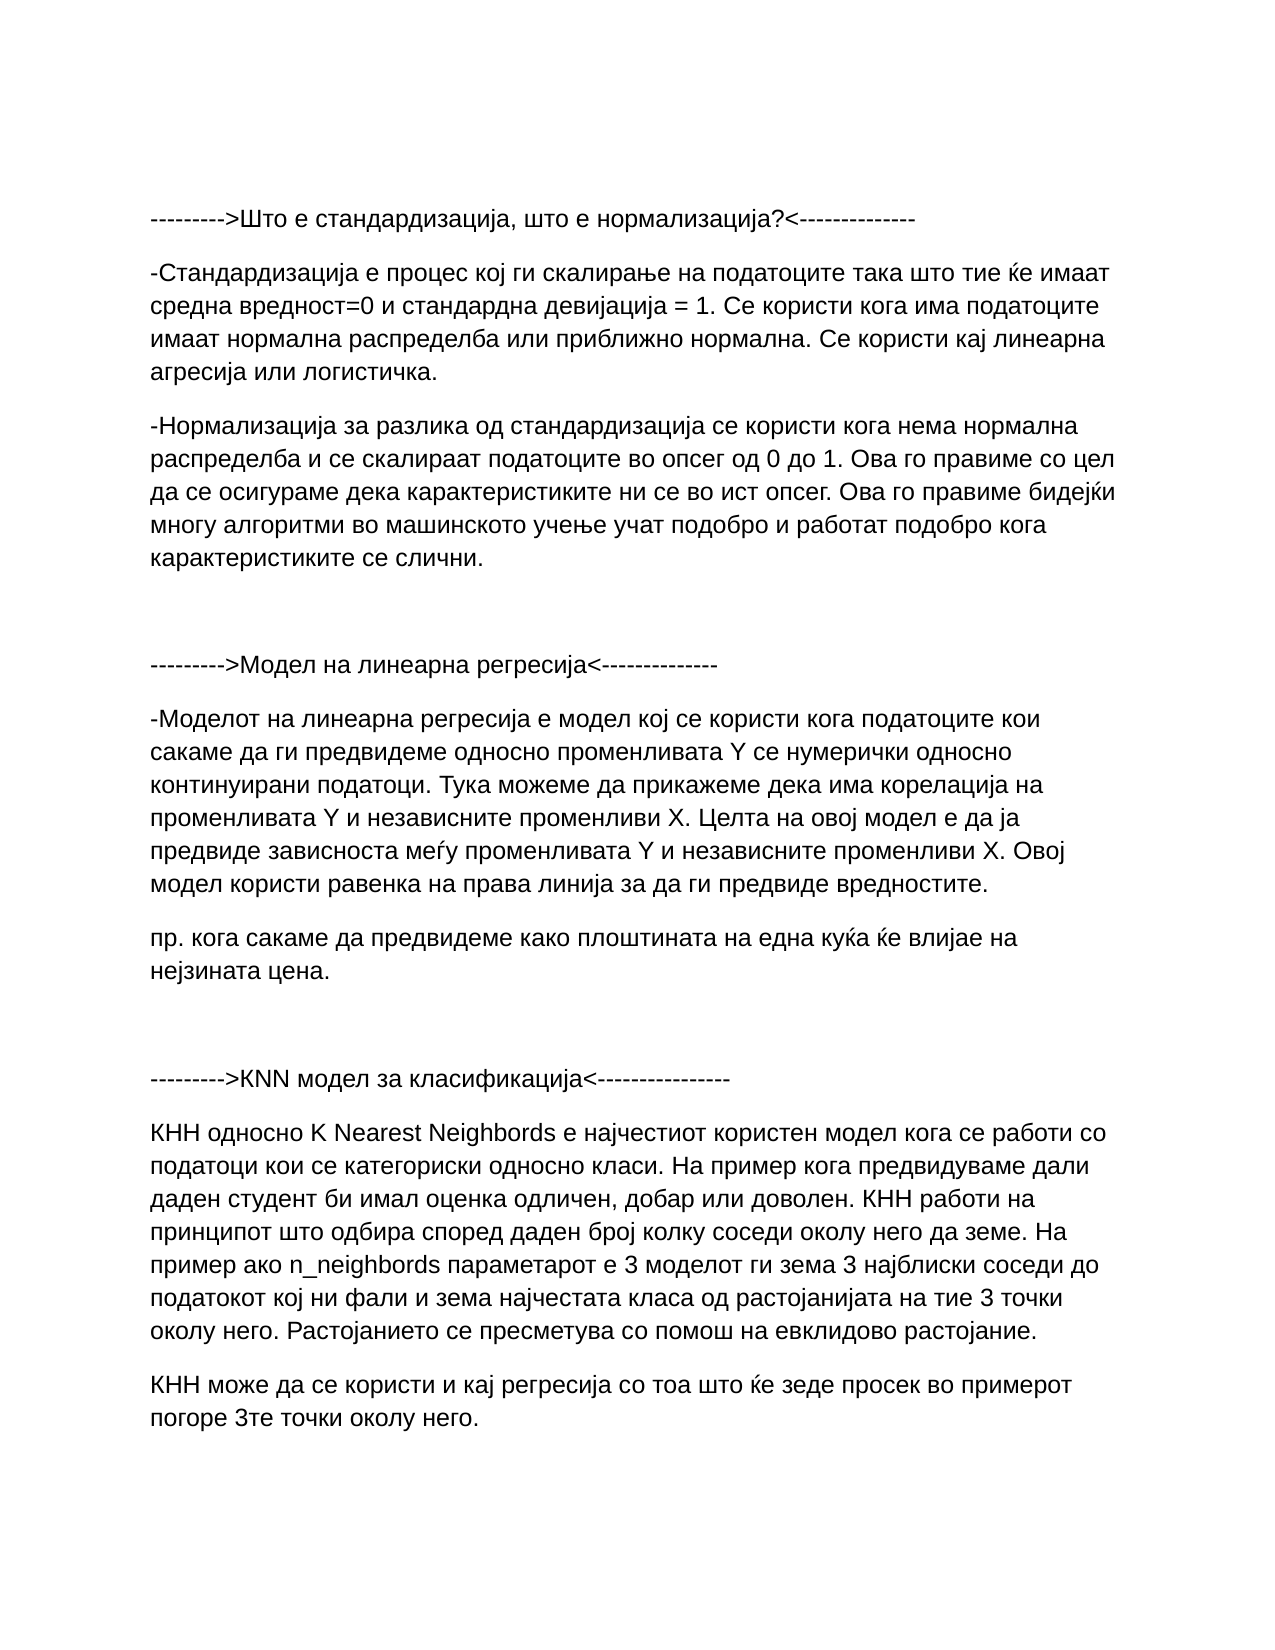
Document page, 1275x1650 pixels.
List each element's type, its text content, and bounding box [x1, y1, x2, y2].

text КНН односно K Nearest Neighbords е најчестиот користен модел кога се работи со податоци кои се категориски односно класи. На пример кога предвидуваме дали даден студент би имал оценка одличен, добар или доволен. КНН работи на принципот што одбира според даден број колку соседи околу него да земе. На пример ако n_neighbоrds параметарот е 3 моделот ги зема 3 најблиски соседи до податокот кој ни фали и зема најчестата класа од растојанијата на тие 3 точки околу него. Растојанието се пресметува со помош на евклидово растојание. [150, 1118, 1125, 1345]
text --------->Модел на линеарна регресија<-------------- [150, 650, 1125, 679]
text -Стандардизација е процес кој ги скалирање на податоците така што тие ќе имаат средна вредност=0 и стандардна девијација = 1. Се користи кога има податоците имаат нормална распределба или приближно нормална. Се користи кај линеарна агресија или логистичка. [150, 258, 1125, 386]
text -Моделот на линеарна регресија е модел кој се користи кога податоците кои сакаме да ги предвидеме односно променливата Y се нумерички односно континуирани податоци. Тука можеме да прикажеме дека има корелација на променливата Y и независните променливи X. Целта на овој модел е да ја предвиде зависноста меѓу променливата Y и независните променливи X. Oвој модел користи равенка на права линија за да ги предвиде вредностите. [150, 704, 1125, 898]
text КНН може да се користи и кај регресија со тоа што ќе зеде просек во примерот погоре 3те точки околу него. [150, 1370, 1125, 1432]
text --------->КNN модел за класификација<---------------- [150, 1064, 1125, 1093]
text -Нормализација за разлика од стандардизација се користи кога нема нормална распределба и се скалираат податоците во опсег од 0 до 1. Ова го правиме со цел да се осигураме дека карактеристиките ни се во ист опсег. Ова го правиме бидејќи многу алгоритми во машинското учење учат подобро и работат подобро кога карактеристиките се слични. [150, 411, 1125, 571]
text --------->Што е стандардизација, што е нормализација?<-------------- [150, 204, 1125, 233]
text пр. кога сакаме да предвидеме како плоштината на една куќа ќе влијае на нејзината цена. [150, 923, 1125, 985]
